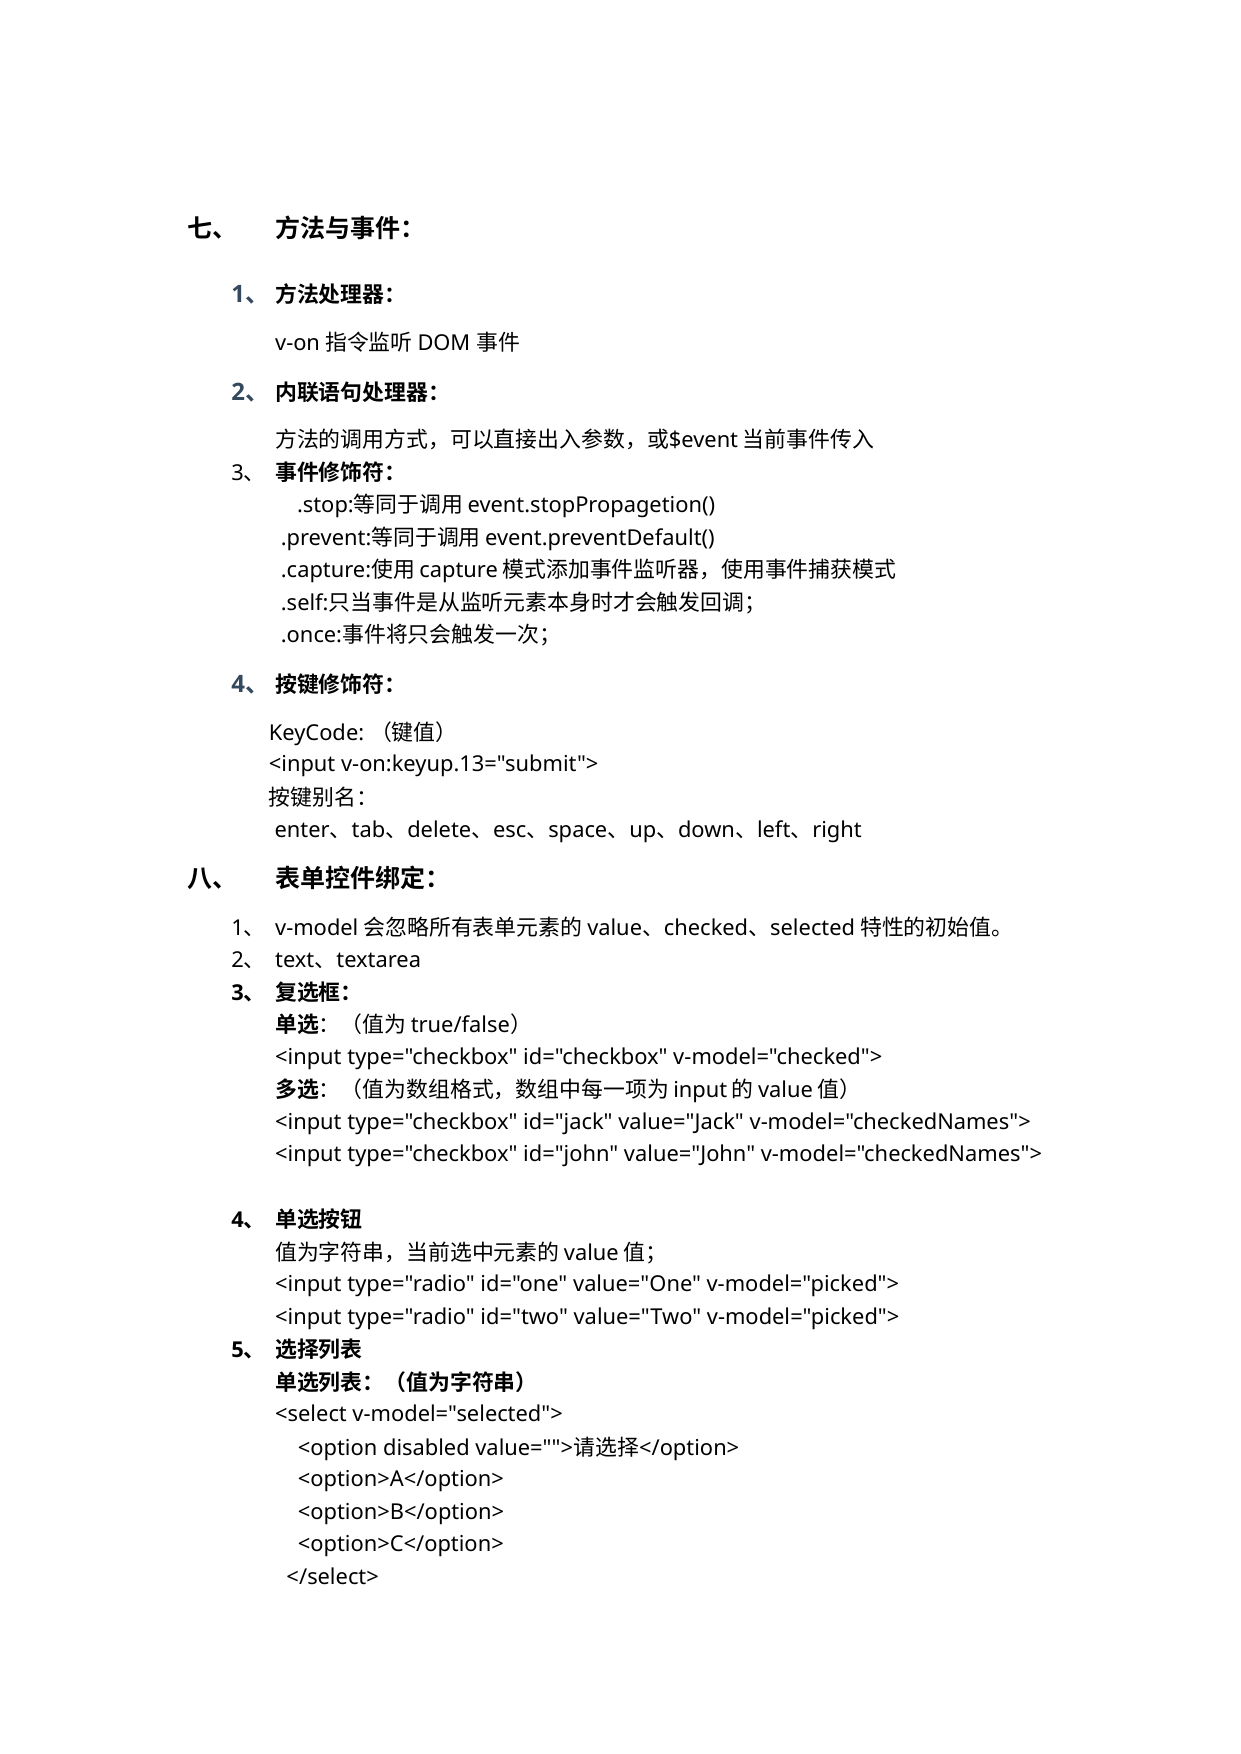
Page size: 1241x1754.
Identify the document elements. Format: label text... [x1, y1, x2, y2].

list 多选：（值为数组格式，数组中每一项为input的value值） [275, 1072, 1053, 1104]
list 单选列表：（值为字符串） [275, 1364, 1053, 1397]
list 按键修饰符： [231, 649, 1053, 714]
list v-on 指令监听 DOM 事件 [275, 324, 1053, 357]
list KeyCode: （键值） [269, 714, 1053, 747]
list <input type="radio" id="two" value="Two" v-model="picked"> [275, 1299, 1053, 1332]
list 单选：（值为true/false） [275, 1007, 1053, 1039]
list .prevent:等同于调用event.preventDefault() [275, 519, 1053, 552]
list text、textarea [231, 942, 1053, 974]
list .self:只当事件是从监听元素本身时才会触发回调； [275, 584, 1053, 617]
list 内联语句处理器： [231, 357, 1053, 422]
list <input type="checkbox" id="jack" value="Jack" v-model="checkedNames"> [275, 1104, 1053, 1137]
list .once:事件将只会触发一次； [275, 617, 1053, 649]
list <input v-on:keyup.13="submit"> [269, 747, 1053, 779]
list v-model 会忽略所有表单元素的 value、checked、selected 特性的初始值。 [231, 909, 1053, 942]
list <input type="radio" id="one" value="One" v-model="picked"> [275, 1267, 1053, 1299]
list .capture:使用capture模式添加事件监听器，使用事件捕获模式 [275, 552, 1053, 584]
list </select> [275, 1559, 1053, 1592]
list <input type="checkbox" id="john" value="John" v-model="checkedNames"> [275, 1137, 1053, 1169]
list enter、tab、delete、esc、space、up、down、left、right [269, 812, 1053, 844]
list 方法与事件： [187, 194, 1053, 259]
list 单选按钮 [231, 1202, 1053, 1234]
list 按键别名： [269, 779, 1053, 812]
list 方法的调用方式，可以直接出入参数，或$event当前事件传入 [275, 422, 1053, 454]
list <option>B</option> [275, 1494, 1053, 1527]
list 复选框： [231, 974, 1053, 1007]
list 表单控件绑定： [187, 844, 1053, 909]
list <input type="checkbox" id="checkbox" v-model="checked"> [275, 1039, 1053, 1072]
list <option>C</option> [275, 1527, 1053, 1559]
text .stop:等同于调用event.stopPropagetion() [187, 487, 1053, 519]
list <option>A</option> [275, 1462, 1053, 1494]
list <select v-model="selected"> [275, 1397, 1053, 1429]
list 选择列表 [231, 1332, 1053, 1364]
list 事件修饰符： [231, 454, 1053, 487]
list <option disabled value="">请选择</option> [275, 1429, 1053, 1462]
list 方法处理器： [231, 259, 1053, 324]
list 值为字符串，当前选中元素的value值； [275, 1234, 1053, 1267]
